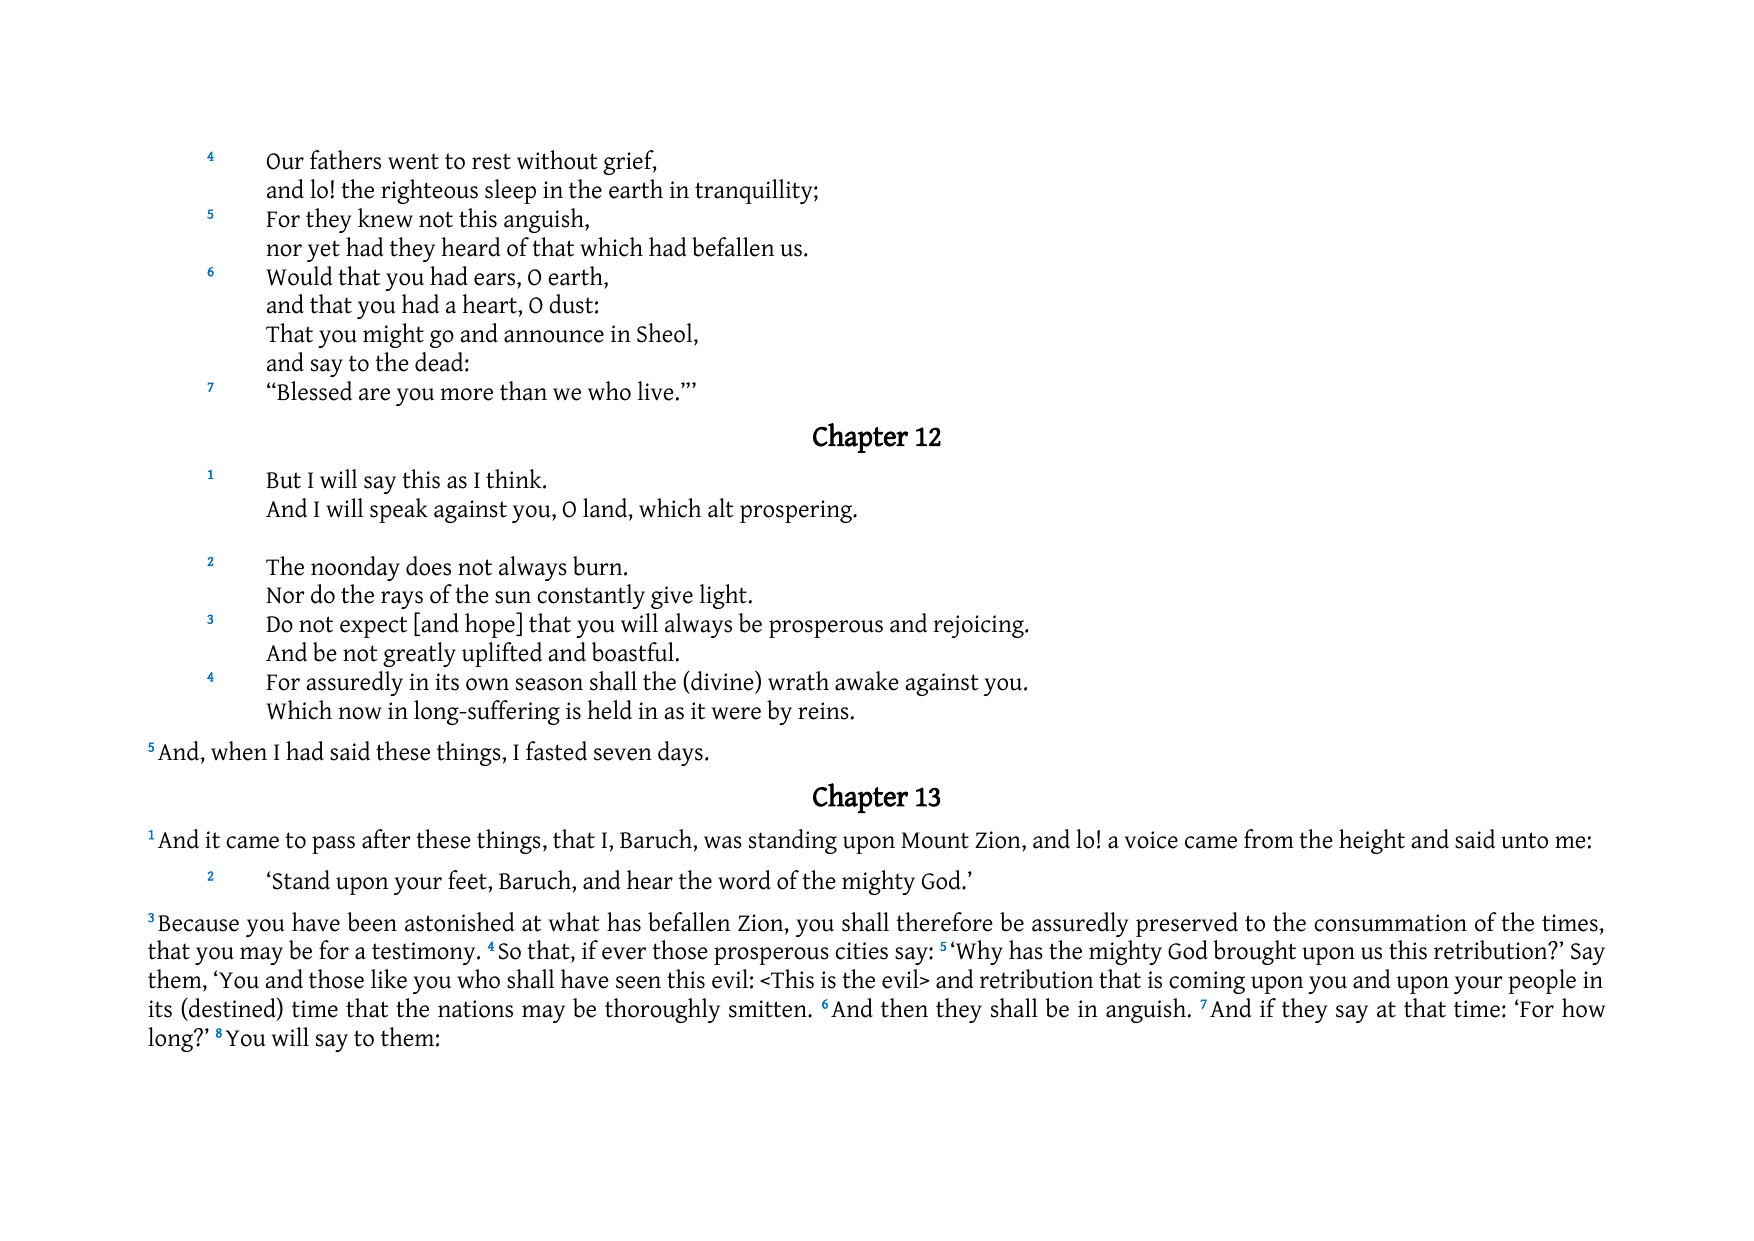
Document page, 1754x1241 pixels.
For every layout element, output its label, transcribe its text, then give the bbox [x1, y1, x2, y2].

text Chapter 13 [148, 780, 1606, 814]
text 7 “Blessed are you more than we who live.”’ [207, 378, 1606, 407]
text 6 Would that you had ears, O earth, and that you had a heart, O dust: That you might go and announce in Sheol, and say to the dead: [207, 263, 1606, 378]
text 2 ‘Stand upon your feet, Baruch, and hear the word of the mighty God.’ [207, 868, 1606, 896]
text 3 Because you have been astonished at what has befallen Zion, you shall therefore be assuredly preserved to the consummation of the times, that you may be for a testimony. 4 So that, if ever those prosperous cities say: 5 ‘Why has the mighty God brought upon us this retribution?’ Say them, ‘You and those like you who shall have seen this evil: <This is the evil> and retribution that is coming upon you and upon your people in its (destined) time that the nations may be thoroughly smitten. 6 And then they shall be in anguish. 7 And if they say at that time: ‘For how long?’ 8 You will say to them: [148, 909, 1606, 1053]
text 4 For assuredly in its own season shall the (divine) wrath awake against you. Which now in long-suffering is held in as it were by reins. [207, 668, 1606, 726]
text 5 For they knew not this anguish, nor yet had they heard of that which had befallen us. [207, 205, 1606, 263]
text 1 But I will say this as I think. And I will speak against you, O land, which alt prospering. [207, 466, 1606, 524]
text 1 And it came to pass after these things, that I, Baruch, was standing upon Mount Zion, and lo! a voice came from the height and said unto me: [148, 826, 1606, 855]
text 5 And, when I had said these things, I fasted seven days. [148, 739, 1606, 767]
text 3 Do not expect [and hope] that you will always be prosperous and rejoicing. And be not greatly uplifted and boastful. [207, 611, 1606, 668]
text 4 Our fathers went to rest without grief, and lo! the righteous sleep in the earth in tranquillity; [207, 148, 1606, 205]
text 2 The noonday does not always burn. Nor do the rays of the sun constantly give light. [207, 553, 1606, 611]
text Chapter 12 [148, 420, 1606, 454]
